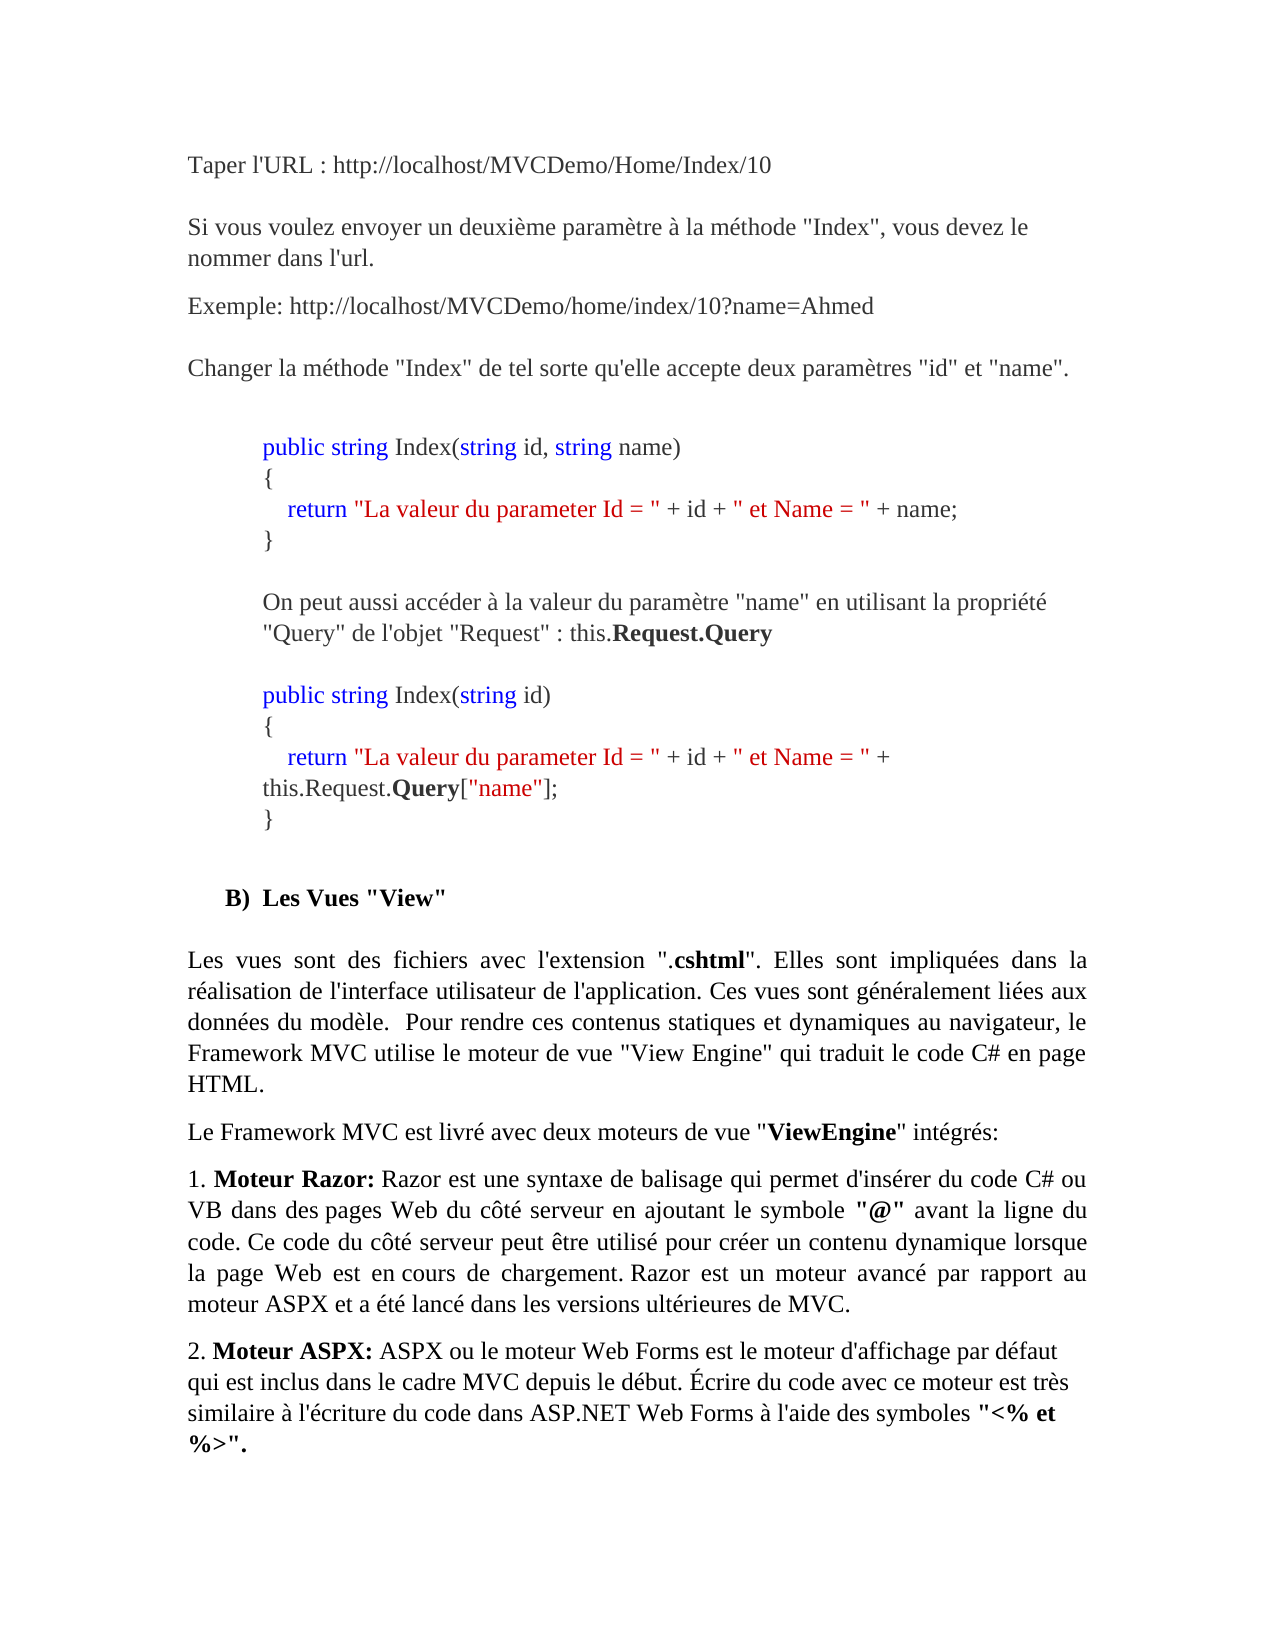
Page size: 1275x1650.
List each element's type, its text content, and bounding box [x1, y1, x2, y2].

text public string Index(string id, string name) { return "La valeur du parameter Id = " + id + " et Name = " + name; } [262, 432, 1087, 553]
text Le Framework MVC est livré avec deux moteurs de vue "ViewEngine" intégrés: [187, 1117, 1087, 1146]
text 2. Moteur ASPX: ASPX ou le moteur Web Forms est le moteur d'affichage par défaut qui est inclus dans le cadre MVC depuis le début. Écrire du code avec ce moteur est très similaire à l'écriture du code dans ASP.NET Web Forms à l'aide des symboles "<% et %>". [187, 1336, 1087, 1458]
text public string Index(string id) { return "La valeur du parameter Id = " + id + " et Name = " + this.Request.Query["name"]; } [262, 680, 1087, 833]
text Taper l'URL : http://localhost/MVCDemo/Home/Index/10 Si vous voulez envoyer un deuxième paramètre à la méthode "Index", vous devez le nommer dans l'url. [187, 150, 1087, 272]
text On peut aussi accéder à la valeur du paramètre "name" en utilisant la propriété "Query" de l'objet "Request" : this.Request.Query [262, 587, 1087, 647]
text 1. Moteur Razor: Razor est une syntaxe de balisage qui permet d'insérer du code C# ou VB dans des pages Web du côté serveur en ajoutant le symbole "@" avant la ligne du code. Ce code du côté serveur peut être utilisé pour créer un contenu dynamique lorsque la page Web est en cours de chargement. Razor est un moteur avancé par rapport au moteur ASPX et a été lancé dans les versions ultérieures de MVC. [187, 1164, 1087, 1317]
text Exemple: http://localhost/MVCDemo/home/index/10?name=Ahmed Changer la méthode "Index" de tel sorte qu'elle accepte deux paramètres "id" et "name". [187, 291, 1087, 382]
list Les Vues "View" [225, 883, 1087, 912]
text Les vues sont des fichiers avec l'extension ".cshtml". Elles sont impliquées dans la réalisation de l'interface utilisateur de l'application. Ces vues sont généralement liées aux données du modèle. Pour rendre ces contenus statiques et dynamiques au navigateur, le Framework MVC utilise le moteur de vue "View Engine" qui traduit le code C# en page HTML. [187, 945, 1087, 1098]
